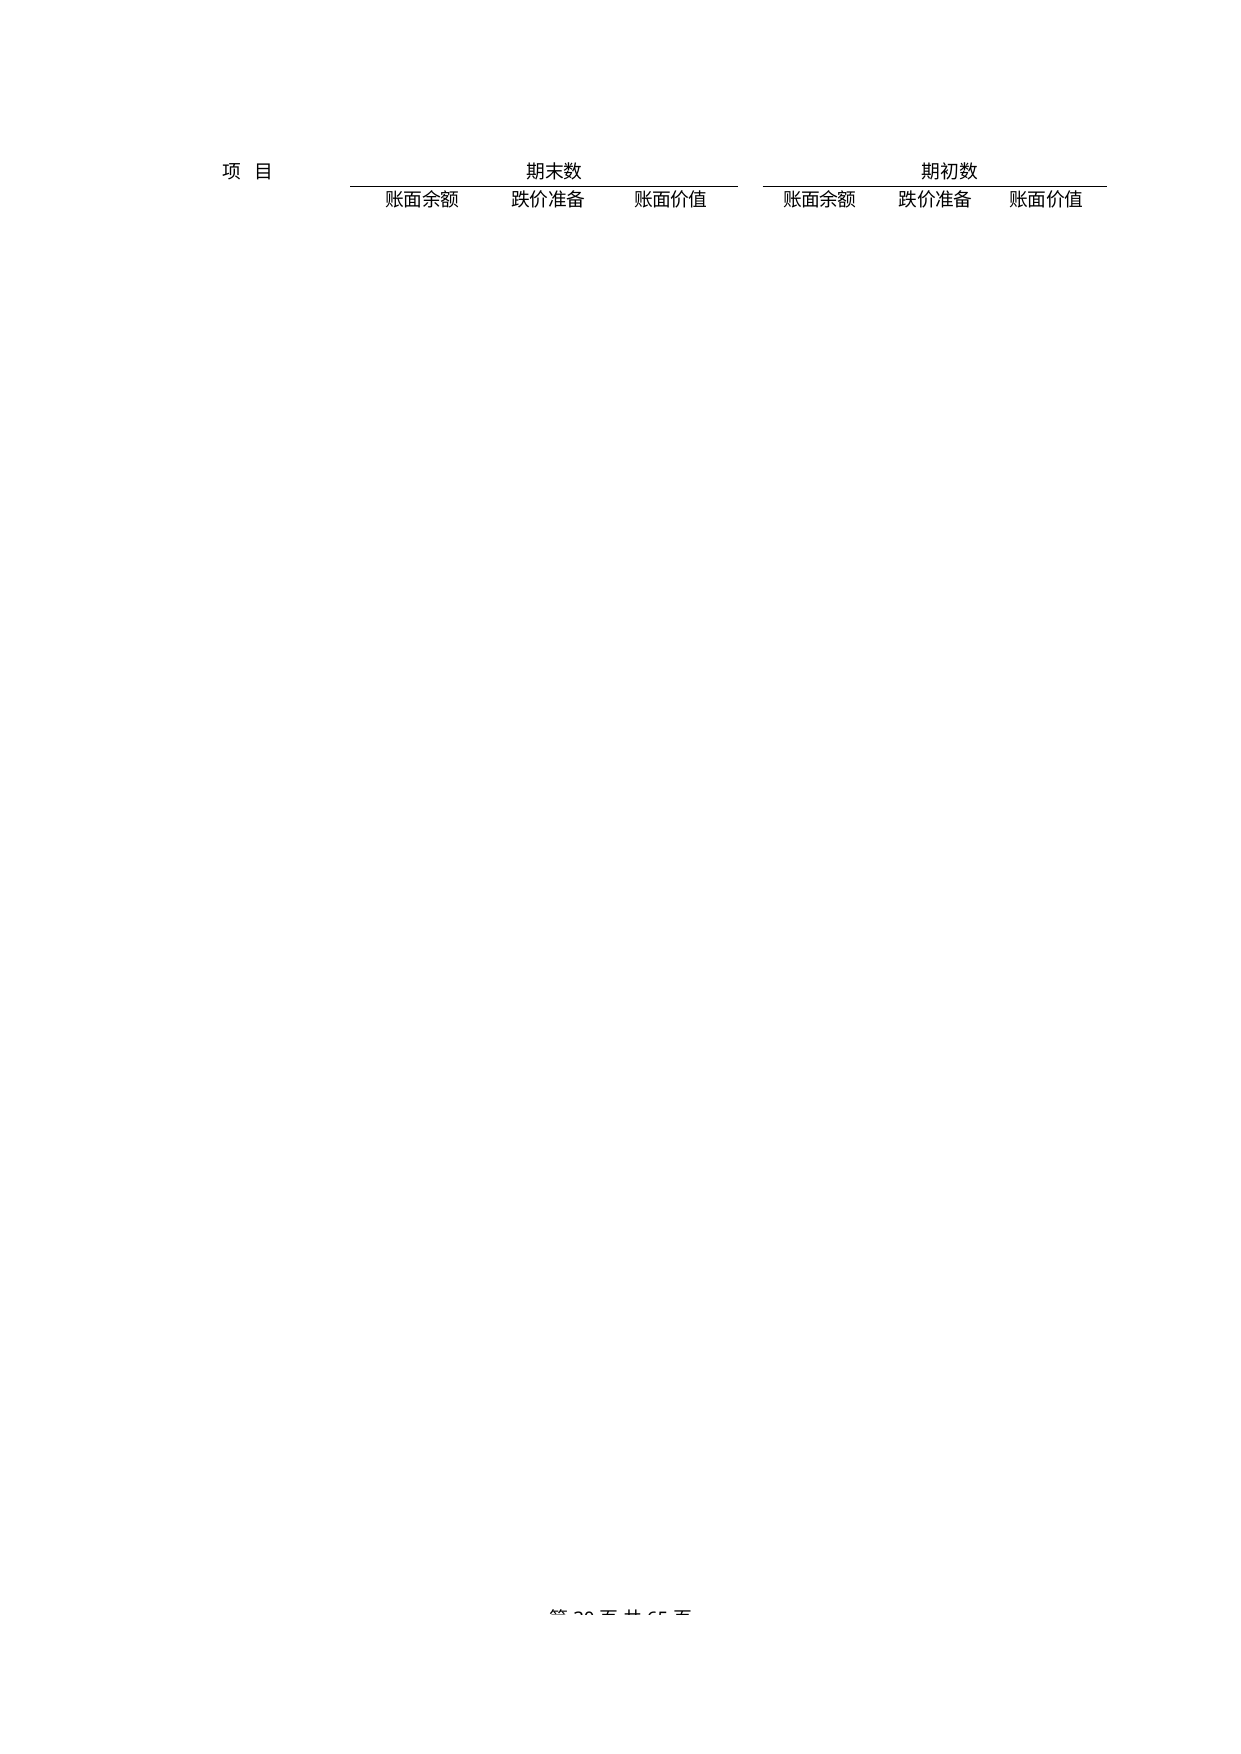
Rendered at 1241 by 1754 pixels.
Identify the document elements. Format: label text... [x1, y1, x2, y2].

text 项 目 [223, 158, 1163, 184]
